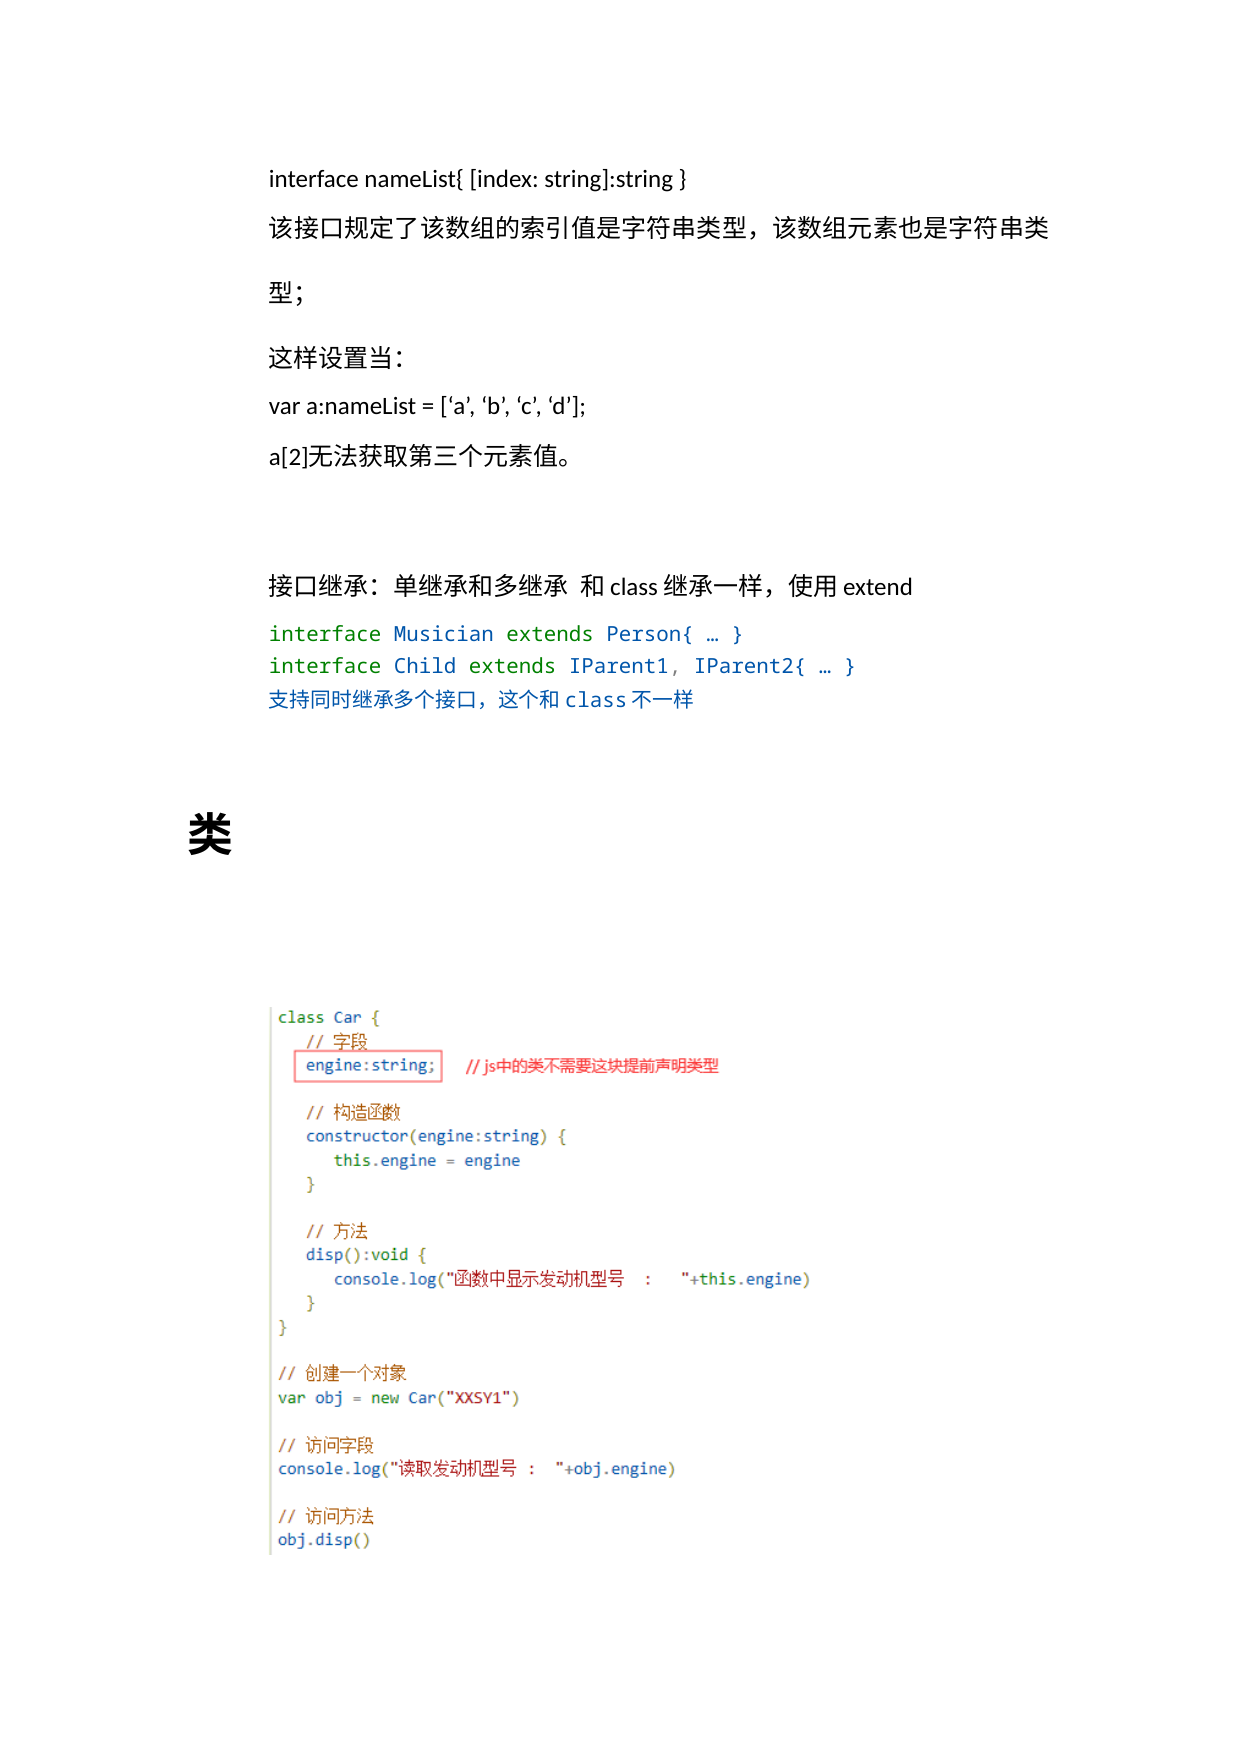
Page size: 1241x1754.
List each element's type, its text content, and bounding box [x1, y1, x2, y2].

list 接口继承：单继承和多继承 和class继承一样，使用extend [269, 552, 1053, 617]
list var a:nameList = [‘a’, ‘b’, ‘c’, ‘d’]; [269, 389, 1053, 422]
list 支持同时继承多个接口，这个和class不一样 [269, 682, 1053, 714]
list 这样设置当： [269, 324, 1053, 389]
subtitle 类 [187, 782, 1053, 880]
list interface Child extends IParent1, IParent2{ … } [269, 649, 1053, 682]
list 该接口规定了该数组的索引值是字符串类型，该数组元素也是字符串类型； [269, 194, 1053, 324]
list interface nameList{ [index: string]:string } [269, 162, 1053, 194]
list a[2]无法获取第三个元素值。 [269, 422, 1053, 487]
list interface Musician extends Person{ … } [269, 617, 1053, 649]
picture [268, 1007, 958, 1555]
